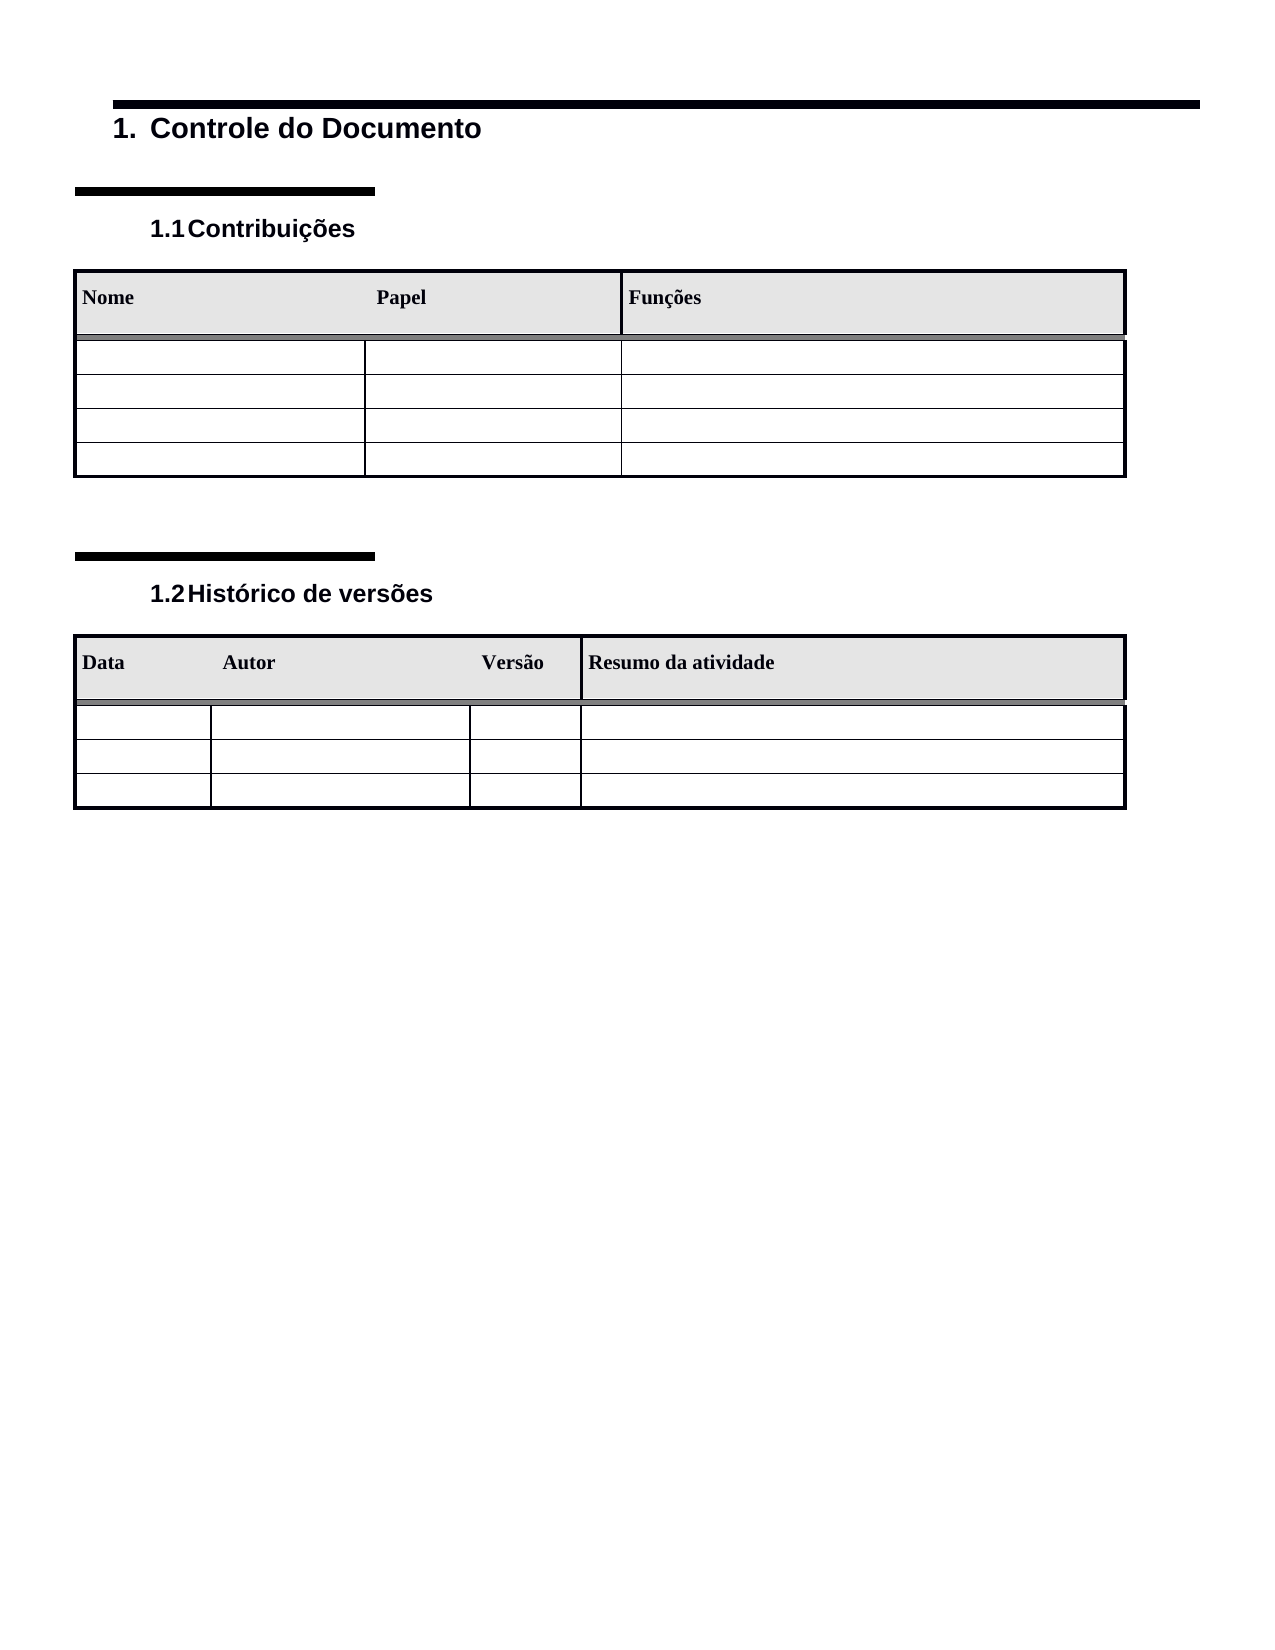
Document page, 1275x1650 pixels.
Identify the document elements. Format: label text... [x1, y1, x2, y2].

table_cell [77, 341, 364, 374]
table_cell [77, 774, 210, 806]
table_cell [212, 706, 469, 739]
table_cell [77, 335, 365, 340]
table_header Nome [77, 273, 365, 333]
table_cell [212, 774, 469, 806]
table_header Funções [623, 273, 1123, 333]
table_cell [365, 335, 621, 340]
table_cell [471, 740, 580, 772]
subtitle Controle do Documento [112, 101, 1200, 145]
table_cell [77, 409, 364, 441]
table_cell [582, 740, 1123, 772]
table_cell [77, 443, 364, 475]
table_cell [622, 375, 1123, 407]
table_cell [471, 774, 580, 806]
table_cell [366, 375, 621, 407]
table_header Autor [211, 638, 470, 698]
table_cell [77, 706, 210, 739]
table_header Versão [470, 638, 580, 698]
table_cell [366, 443, 621, 475]
table_cell [212, 740, 469, 772]
table_cell [211, 700, 470, 705]
table_cell [622, 443, 1123, 475]
table_cell [622, 409, 1123, 441]
table_cell [77, 740, 210, 772]
table_cell [366, 409, 621, 441]
subtitle Contribuições [150, 214, 1200, 242]
table_header Resumo da atividade [583, 638, 1123, 698]
table_cell [582, 774, 1123, 806]
subtitle Histórico de versões [150, 579, 1200, 607]
table_cell [581, 700, 1125, 705]
table_cell [621, 335, 1125, 340]
table_header Papel [365, 273, 620, 333]
table_cell [470, 700, 581, 705]
table_header Data [77, 638, 211, 698]
table_cell [622, 341, 1123, 374]
table_cell [582, 706, 1123, 739]
table_cell [77, 700, 211, 705]
table_cell [77, 375, 364, 407]
table_cell [366, 341, 621, 374]
table_cell [471, 706, 580, 739]
